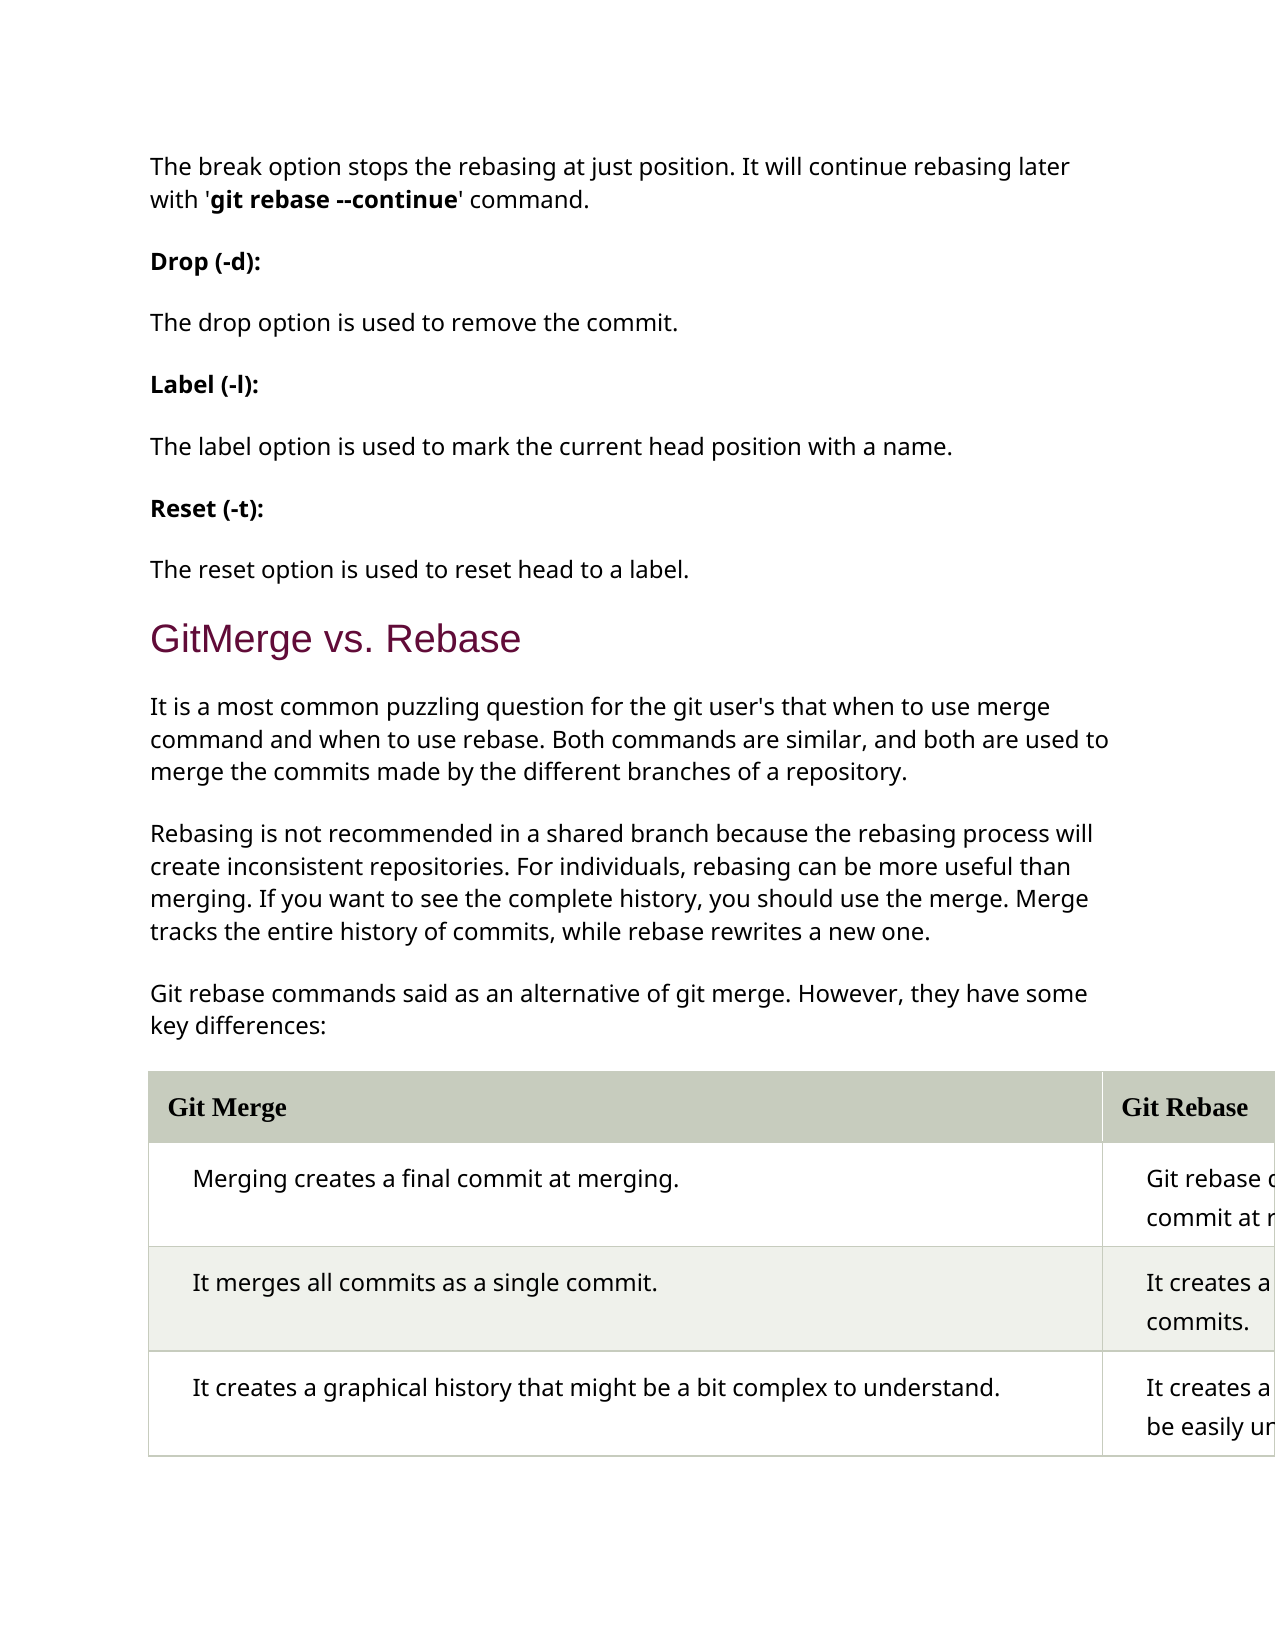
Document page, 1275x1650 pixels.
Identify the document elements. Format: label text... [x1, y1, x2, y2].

text It is a most common puzzling question for the git user's that when to use merge command and when to use rebase. Both commands are similar, and both are used to merge the commits made by the different branches of a repository. [150, 690, 1125, 788]
text The drop option is used to remove the commit. [150, 306, 1125, 339]
table_cell Git rebase does not create any commit at rebasing. [1103, 1143, 1274, 1246]
text Drop (-d): [150, 244, 1125, 277]
table_cell It creates a graphical history that might be a bit complex to understand. [149, 1352, 1102, 1455]
text Label (-l): [150, 368, 1125, 401]
text Git rebase commands said as an alternative of git merge. However, they have some key differences: [150, 976, 1125, 1042]
table_header Git Merge [149, 1072, 1102, 1141]
text The label option is used to mark the current head position with a name. [150, 430, 1125, 462]
table_cell It merges all commits as a single commit. [149, 1247, 1102, 1350]
text The reset option is used to reset head to a label. [150, 553, 1125, 586]
table_header Git Rebase [1103, 1072, 1274, 1141]
table_cell It creates a linear history that can be easily understood. [1103, 1352, 1274, 1455]
table_cell It creates a linear track of commits. [1103, 1247, 1274, 1350]
text GitMerge vs. Rebase [150, 615, 1125, 661]
table_cell Merging creates a final commit at merging. [149, 1143, 1102, 1246]
text The break option stops the rebasing at just position. It will continue rebasing later with 'git rebase --continue' command. [150, 150, 1125, 215]
text Reset (-t): [150, 491, 1125, 524]
text Rebasing is not recommended in a shared branch because the rebasing process will create inconsistent repositories. For individuals, rebasing can be more useful than merging. If you want to see the complete history, you should use the merge. Merge tracks the entire history of commits, while rebase rewrites a new one. [150, 817, 1125, 947]
